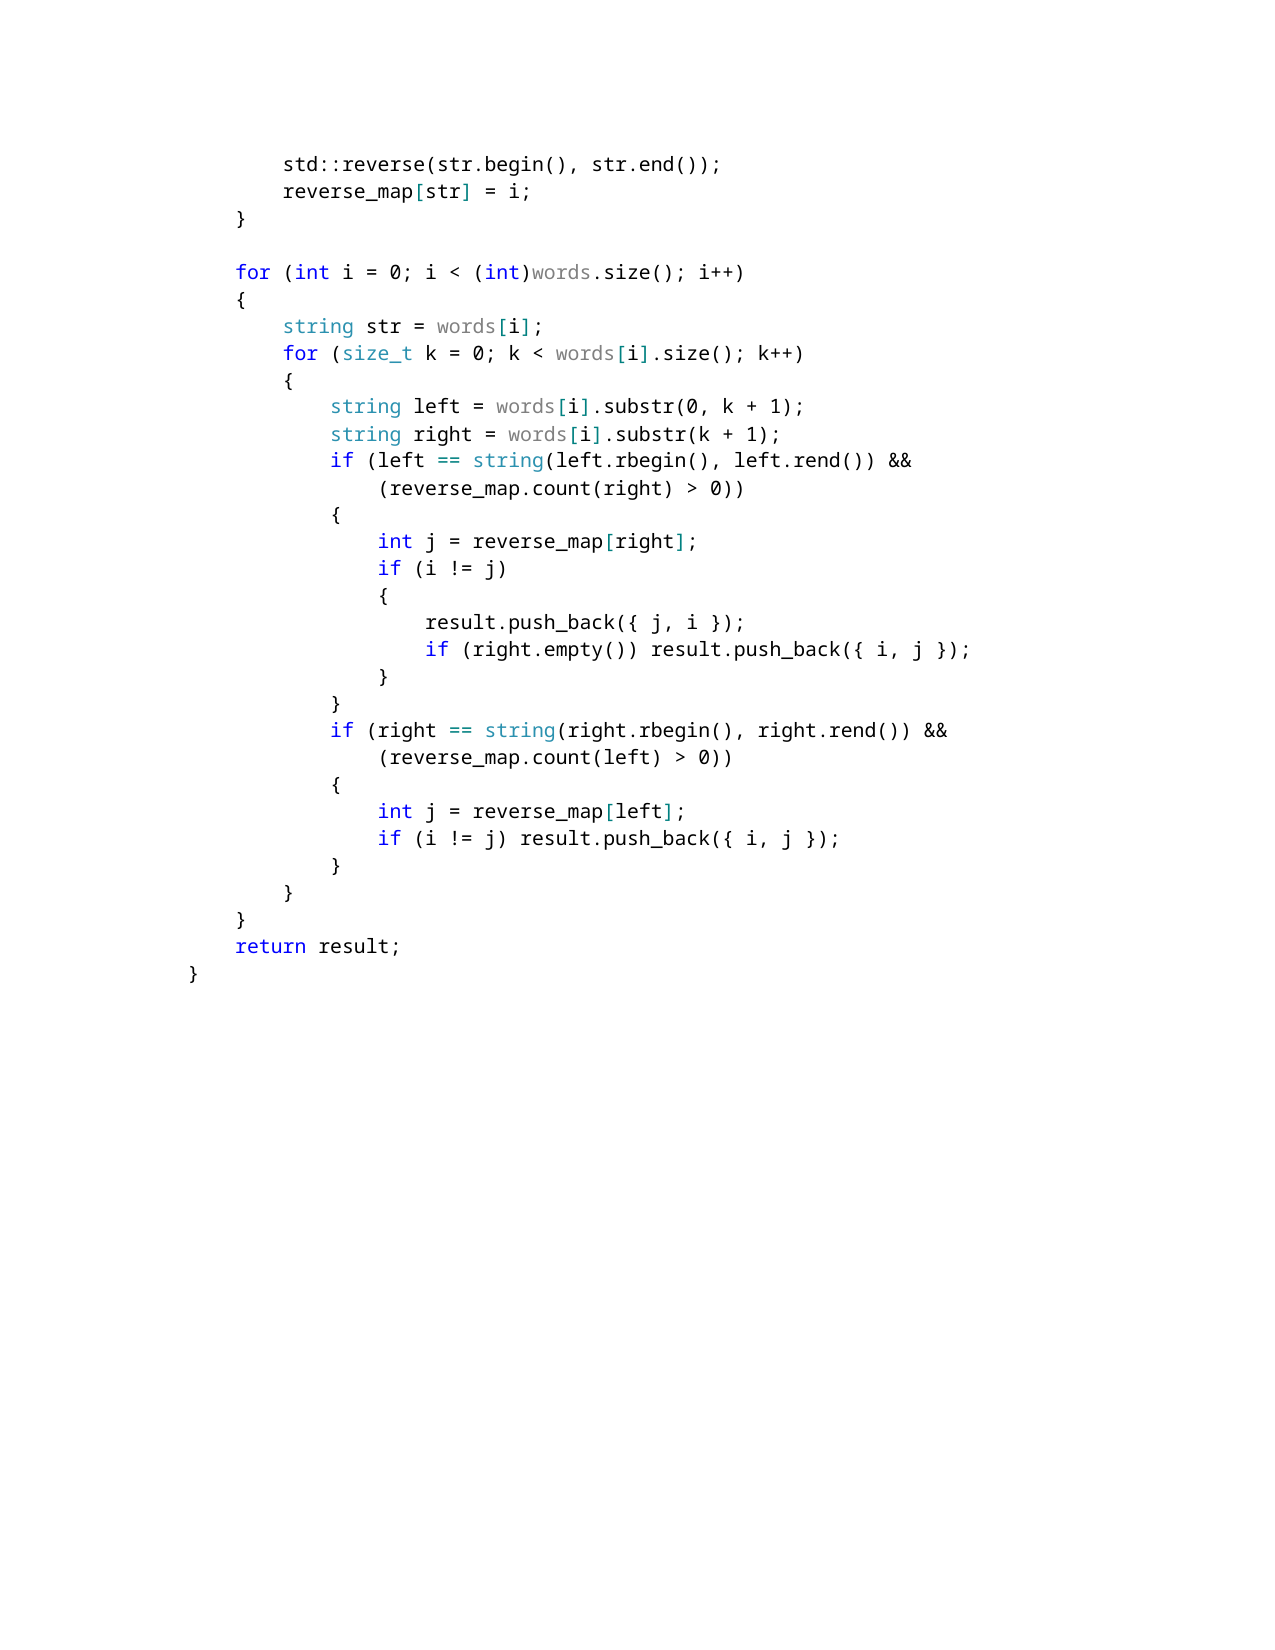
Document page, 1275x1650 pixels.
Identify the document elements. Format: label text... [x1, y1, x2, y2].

text { [187, 582, 1087, 609]
text { [187, 366, 1087, 393]
text { [187, 285, 1087, 312]
text } [187, 878, 1087, 905]
text for (int i = 0; i < (int)words.size(); i++) [187, 258, 1087, 285]
text string str = words[i]; [187, 312, 1087, 339]
text } [187, 959, 1087, 986]
text if (i != j) result.push_back({ i, j }); [187, 824, 1087, 851]
text if (right == string(right.rbegin(), right.rend()) && [187, 717, 1087, 743]
text string left = words[i].substr(0, k + 1); [187, 393, 1087, 420]
text std::reverse(str.begin(), str.end()); [187, 150, 1087, 177]
text } [187, 663, 1087, 689]
text (reverse_map.count(left) > 0)) [187, 743, 1087, 771]
text int j = reverse_map[left]; [187, 797, 1087, 824]
text return result; [187, 932, 1087, 959]
text for (size_t k = 0; k < words[i].size(); k++) [187, 339, 1087, 366]
text } [187, 689, 1087, 717]
text } [187, 905, 1087, 932]
text result.push_back({ j, i }); [187, 609, 1087, 636]
text reverse_map[str] = i; [187, 177, 1087, 204]
text if (i != j) [187, 555, 1087, 582]
text { [187, 771, 1087, 797]
text if (left == string(left.rbegin(), left.rend()) && [187, 447, 1087, 474]
text (reverse_map.count(right) > 0)) [187, 474, 1087, 501]
text if (right.empty()) result.push_back({ i, j }); [187, 636, 1087, 663]
text } [187, 851, 1087, 878]
text { [187, 501, 1087, 528]
text } [187, 204, 1087, 231]
text string right = words[i].substr(k + 1); [187, 420, 1087, 447]
text int j = reverse_map[right]; [187, 528, 1087, 555]
